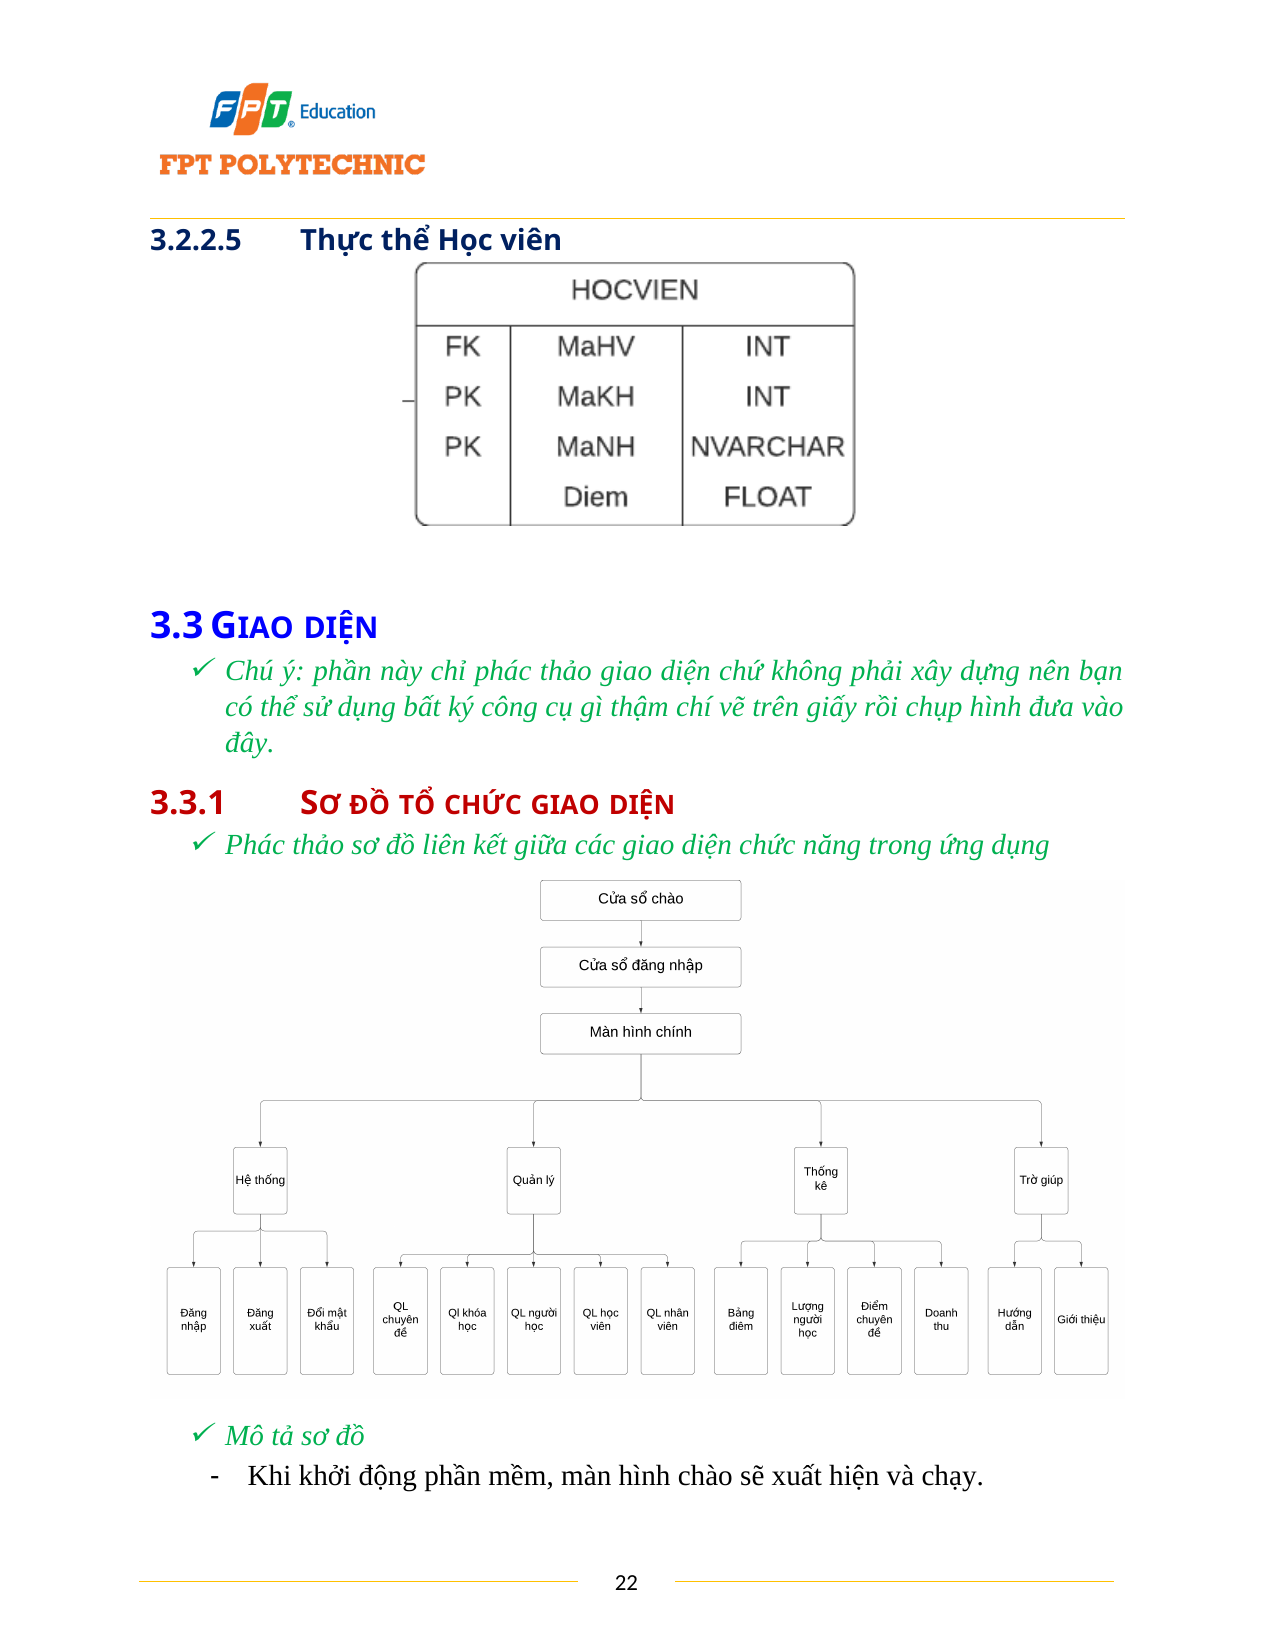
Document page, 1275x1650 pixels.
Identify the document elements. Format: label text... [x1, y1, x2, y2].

subtitle Sơ đồ tổ chức giao diện [150, 778, 1125, 824]
picture [402, 262, 873, 526]
subtitle Thực thể Học viên [150, 219, 1125, 259]
list Mô tả sơ đồ [187, 1418, 1125, 1451]
picture [150, 75, 434, 183]
subtitle Giao diện [150, 598, 1125, 649]
list Phác thảo sơ đồ liên kết giữa các giao diện chức năng trong ứng dụng [187, 827, 1125, 861]
list Khi khởi động phần mềm, màn hình chào sẽ xuất hiện và chạy. [210, 1454, 1125, 1494]
list Chú ý: phần này chỉ phác thảo giao diện chứ không phải xây dựng nên bạn có thể sử dụng bất ký công cụ gì thậm chí vẽ trên giấy rồi chụp hình đưa vào đây. [187, 653, 1125, 759]
picture [150, 880, 1125, 1399]
